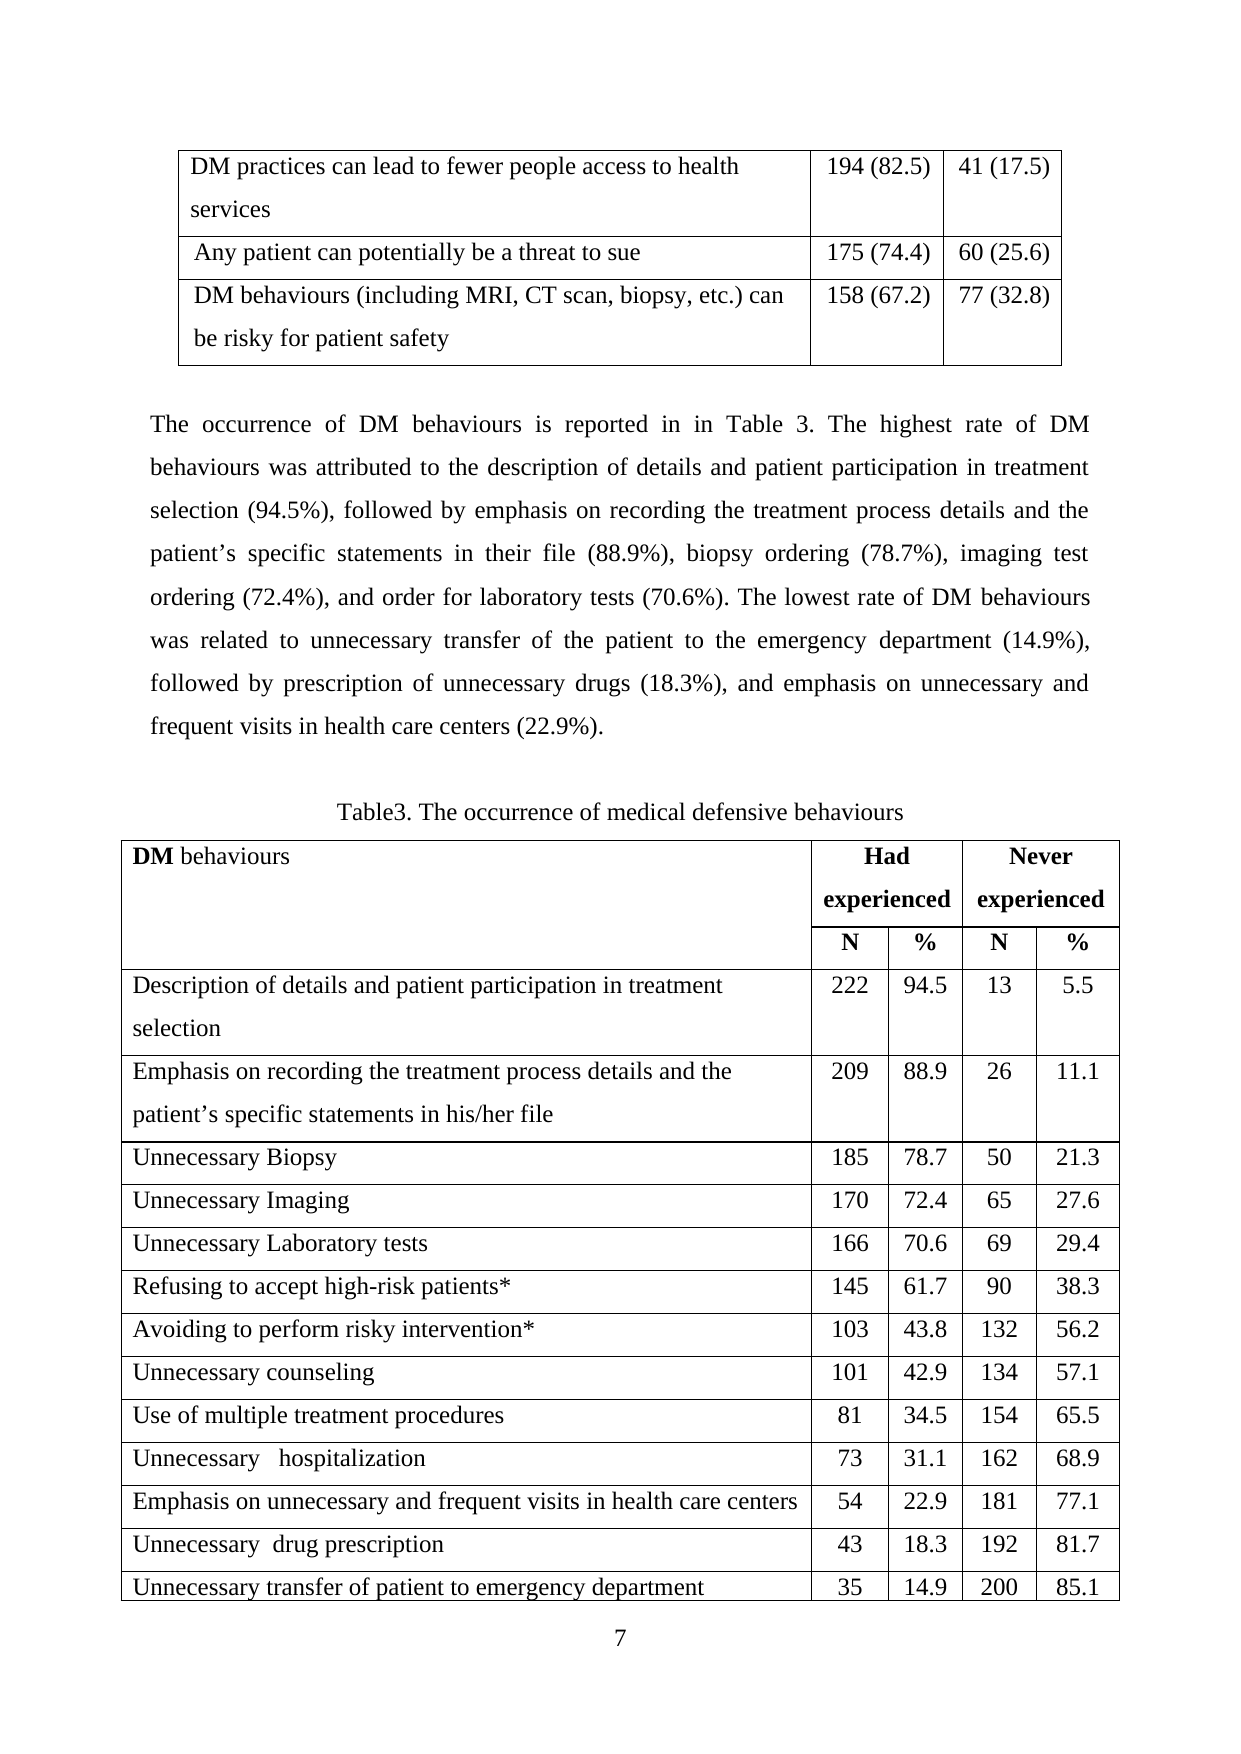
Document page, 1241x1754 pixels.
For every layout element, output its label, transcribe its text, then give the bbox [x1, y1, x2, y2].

table_cell Emphasis on unnecessary and frequent visits in health care centers [122, 1486, 811, 1528]
table_cell 209 [812, 1056, 888, 1141]
table_cell 18.3 [889, 1529, 962, 1571]
table_cell 222 [812, 970, 888, 1055]
table_cell 200 [963, 1572, 1036, 1600]
table_cell 73 [812, 1443, 888, 1485]
table_cell Unnecessary Laboratory tests [122, 1228, 811, 1270]
table_cell 81 [812, 1400, 888, 1442]
table_cell 166 [812, 1228, 888, 1270]
table_cell 90 [963, 1271, 1036, 1313]
table_cell 175 (74.4) [811, 237, 943, 279]
table_cell Refusing to accept high-risk patients* [122, 1271, 811, 1313]
table_cell 145 [812, 1271, 888, 1313]
table_cell 56.2 [1037, 1314, 1119, 1356]
table_header Never experienced [963, 841, 1119, 926]
table_cell Unnecessary hospitalization [122, 1443, 811, 1485]
table_cell 14.9 [889, 1572, 962, 1600]
table_cell 85.1 [1037, 1572, 1119, 1600]
table_cell 77.1 [1037, 1486, 1119, 1528]
table_cell % [889, 928, 962, 969]
table_header DM behaviours [122, 841, 811, 969]
table_cell 101 [812, 1357, 888, 1399]
table_cell 35 [812, 1572, 888, 1600]
table_cell 88.9 [889, 1056, 962, 1141]
table_cell 94.5 [889, 970, 962, 1055]
table_cell 78.7 [889, 1143, 962, 1184]
table_cell Unnecessary Imaging [122, 1185, 811, 1227]
table_cell Unnecessary counseling [122, 1357, 811, 1399]
table_cell 54 [812, 1486, 888, 1528]
table_cell 38.3 [1037, 1271, 1119, 1313]
table_cell 162 [963, 1443, 1036, 1485]
table_cell 194 (82.5) [811, 151, 943, 236]
table_cell Unnecessary drug prescription [122, 1529, 811, 1571]
table_cell 34.5 [889, 1400, 962, 1442]
table_cell 158 (67.2) [811, 280, 943, 365]
table_cell 31.1 [889, 1443, 962, 1485]
table_cell 26 [963, 1056, 1036, 1141]
table_cell 43 [812, 1529, 888, 1571]
text The occurrence of DM behaviours is reported in in Table 3. The highest rate of DM behaviours was attributed to the description of details and patient participation in treatment selection (94.5%), followed by emphasis on recording the treatment process details and the patient’s specific statements in their file (88.9%), biopsy ordering (78.7%), imaging test ordering (72.4%), and order for laboratory tests (70.6%). The lowest rate of DM behaviours was related to unnecessary transfer of the patient to the emergency department (14.9%), followed by prescription of unnecessary drugs (18.3%), and emphasis on unnecessary and frequent visits in health care centers (22.9%). [150, 409, 1090, 740]
table_cell 5.5 [1037, 970, 1119, 1055]
table_cell 22.9 [889, 1486, 962, 1528]
table_cell 50 [963, 1143, 1036, 1184]
table_cell Description of details and patient participation in treatment selection [122, 970, 811, 1055]
table_cell 65 [963, 1185, 1036, 1227]
table_cell DM practices can lead to fewer people access to health services [179, 151, 810, 236]
table_cell 21.3 [1037, 1143, 1119, 1184]
table_header Had experienced [812, 841, 962, 926]
table_cell 134 [963, 1357, 1036, 1399]
table_cell % [1037, 928, 1119, 969]
table_cell 170 [812, 1185, 888, 1227]
table_cell 13 [963, 970, 1036, 1055]
table_cell 69 [963, 1228, 1036, 1270]
table_cell 70.6 [889, 1228, 962, 1270]
table_cell 61.7 [889, 1271, 962, 1313]
table_cell 154 [963, 1400, 1036, 1442]
table_cell 103 [812, 1314, 888, 1356]
table_cell 42.9 [889, 1357, 962, 1399]
table_cell 68.9 [1037, 1443, 1119, 1485]
table_cell 192 [963, 1529, 1036, 1571]
table_cell Use of multiple treatment procedures [122, 1400, 811, 1442]
table_cell Avoiding to perform risky intervention* [122, 1314, 811, 1356]
text Table3. The occurrence of medical defensive behaviours [150, 797, 1090, 826]
table_cell N [812, 928, 888, 969]
table_cell 27.6 [1037, 1185, 1119, 1227]
table_cell DM behaviours (including MRI, CT scan, biopsy, etc.) can be risky for patient safety [179, 280, 810, 365]
table_cell Unnecessary Biopsy [122, 1143, 811, 1184]
table_cell 81.7 [1037, 1529, 1119, 1571]
table_cell 72.4 [889, 1185, 962, 1227]
table_cell N [963, 928, 1036, 969]
table_cell 181 [963, 1486, 1036, 1528]
table_cell Any patient can potentially be a threat to sue [179, 237, 810, 279]
table_cell 29.4 [1037, 1228, 1119, 1270]
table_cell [122, 1572, 811, 1600]
table_cell Emphasis on recording the treatment process details and the patient’s specific statements in his/her file [122, 1056, 811, 1141]
table_cell 57.1 [1037, 1357, 1119, 1399]
table_cell 43.8 [889, 1314, 962, 1356]
table_cell 60 (25.6) [944, 237, 1061, 279]
table_cell 132 [963, 1314, 1036, 1356]
table_cell 41 (17.5) [944, 151, 1061, 236]
table_cell 11.1 [1037, 1056, 1119, 1141]
table_cell 65.5 [1037, 1400, 1119, 1442]
table_cell 77 (32.8) [944, 280, 1061, 365]
table_cell 185 [812, 1143, 888, 1184]
